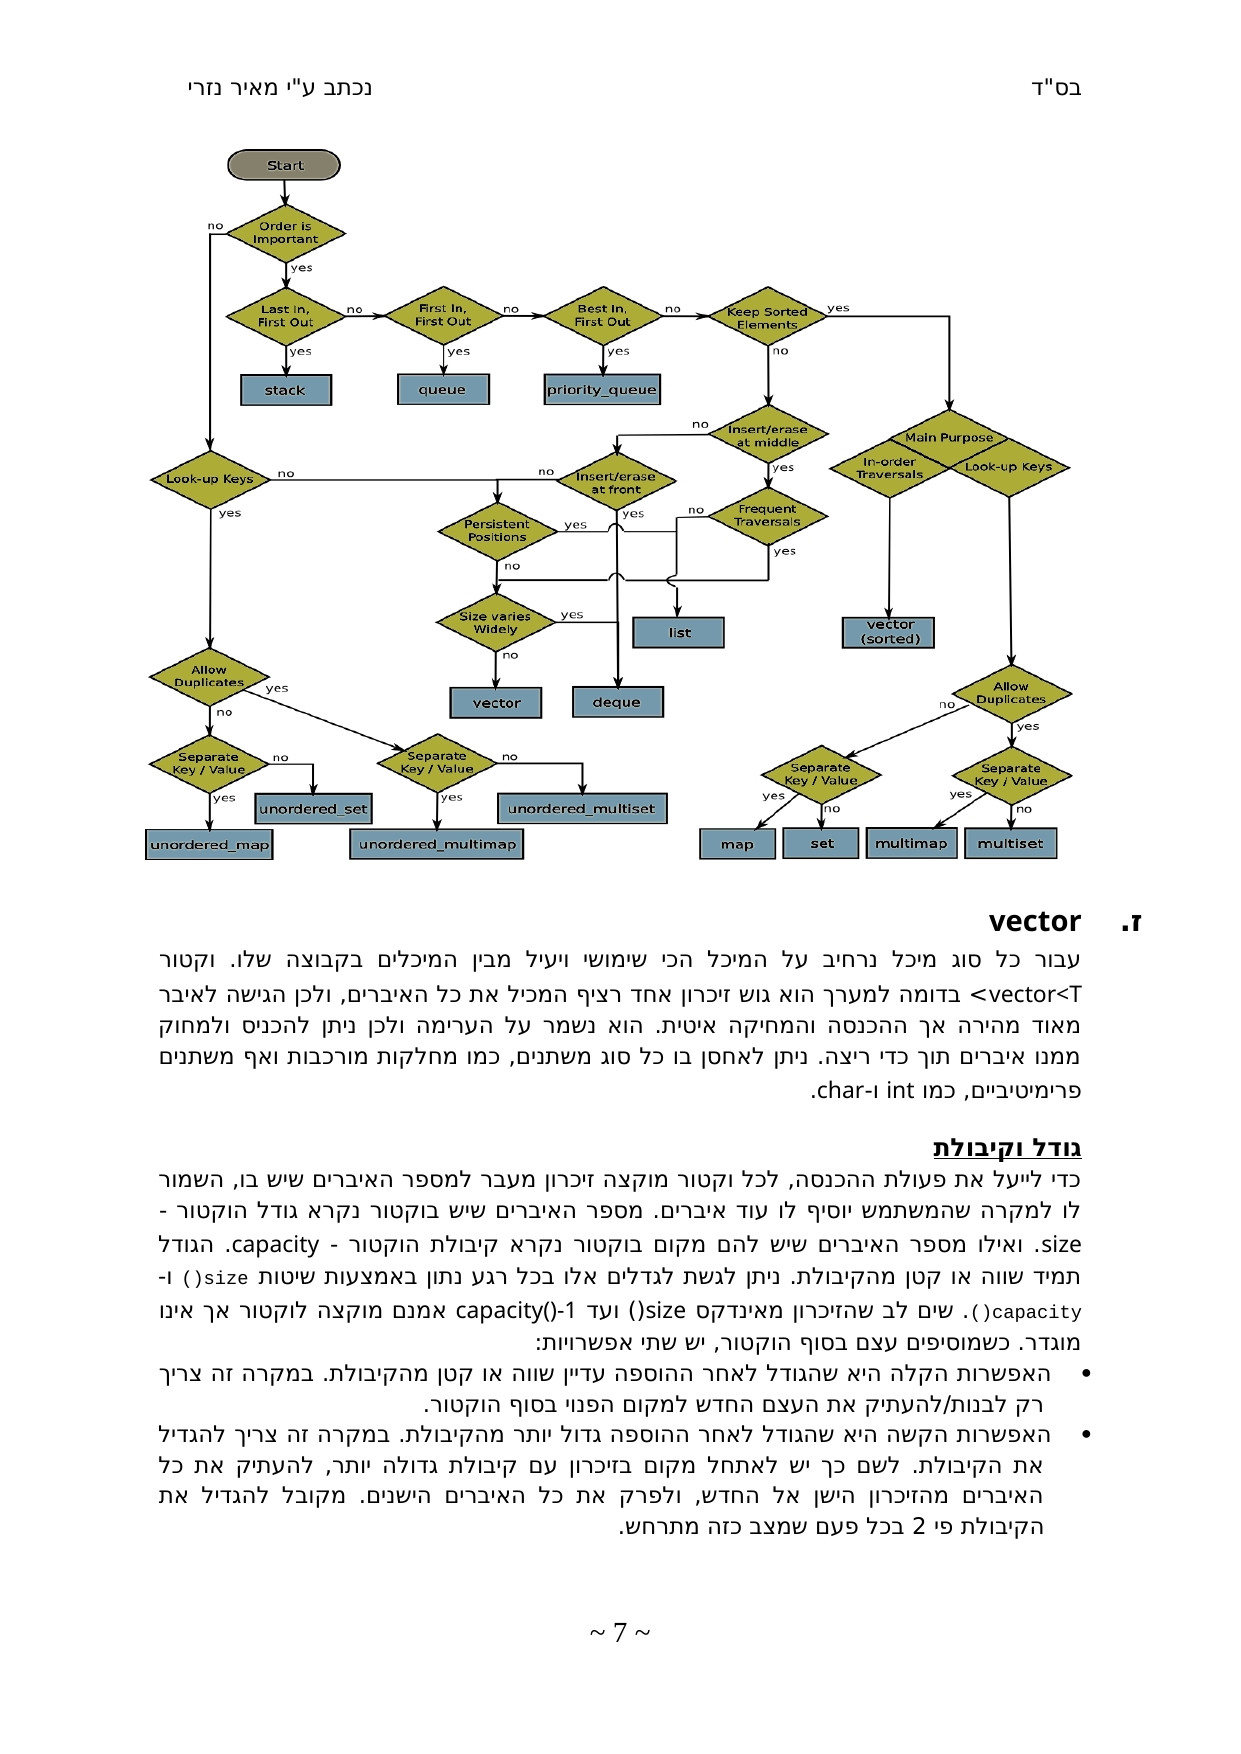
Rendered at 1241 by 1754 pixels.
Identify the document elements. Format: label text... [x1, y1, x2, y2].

text עבור כל סוג מיכל נרחיב על המיכל הכי שימושי ויעיל מבין המיכלים בקבוצה שלו. וקטור vector<T> בדומה למערך הוא גוש זיכרון אחד רציף המכיל את כל האיברים, ולכן הגישה לאיבר מאוד מהירה אך ההכנסה והמחיקה איטית. הוא נשמר על הערימה ולכן ניתן להכניס ולמחוק ממנו איברים תוך כדי ריצה. ניתן לאחסן בו כל סוג משתנים, כמו מחלקות מורכבות ואף משתנים פרימיטיביים, כמו int ו-char. [158, 946, 1082, 1105]
subtitle גודל וקיבולת [158, 1133, 1082, 1162]
picture [145, 149, 1073, 860]
text כדי לייעל את פעולת ההכנסה, לכל וקטור מוקצה זיכרון מעבר למספר האיברים שיש בו, השמור לו למקרה שהמשתמש יוסיף לו עוד איברים. מספר האיברים שיש בוקטור נקרא גודל הוקטור - size. ואילו מספר האיברים שיש להם מקום בוקטור נקרא קיבולת הוקטור - capacity. הגודל תמיד שווה או קטן מהקיבולת. ניתן לגשת לגדלים אלו בכל רגע נתון באמצעות שיטות size() ו-capacity(). שים לב שהזיכרון מאינדקס size() ועד capacity()-1 אמנם מוקצה לוקטור אך אינו מוגדר. כשמוסיפים עצם בסוף הוקטור, יש שתי אפשרויות: [158, 1166, 1082, 1356]
list האפשרות הקלה היא שהגודל לאחר ההוספה עדיין שווה או קטן מהקיבולת. במקרה זה צריך רק לבנות/להעתיק את העצם החדש למקום הפנוי בסוף הוקטור. [158, 1360, 1082, 1417]
list האפשרות הקשה היא שהגודל לאחר ההוספה גדול יותר מהקיבולת. במקרה זה צריך להגדיל את הקיבולת. לשם כך יש לאתחל מקום בזיכרון עם קיבולת גדולה יותר, להעתיק את כל האיברים מהזיכרון הישן אל החדש, ולפרק את כל האיברים הישנים. מקובל להגדיל את הקיבולת פי 2 בכל פעם שמצב כזה מתרחש. [158, 1421, 1082, 1540]
subtitle vector [158, 901, 1119, 940]
